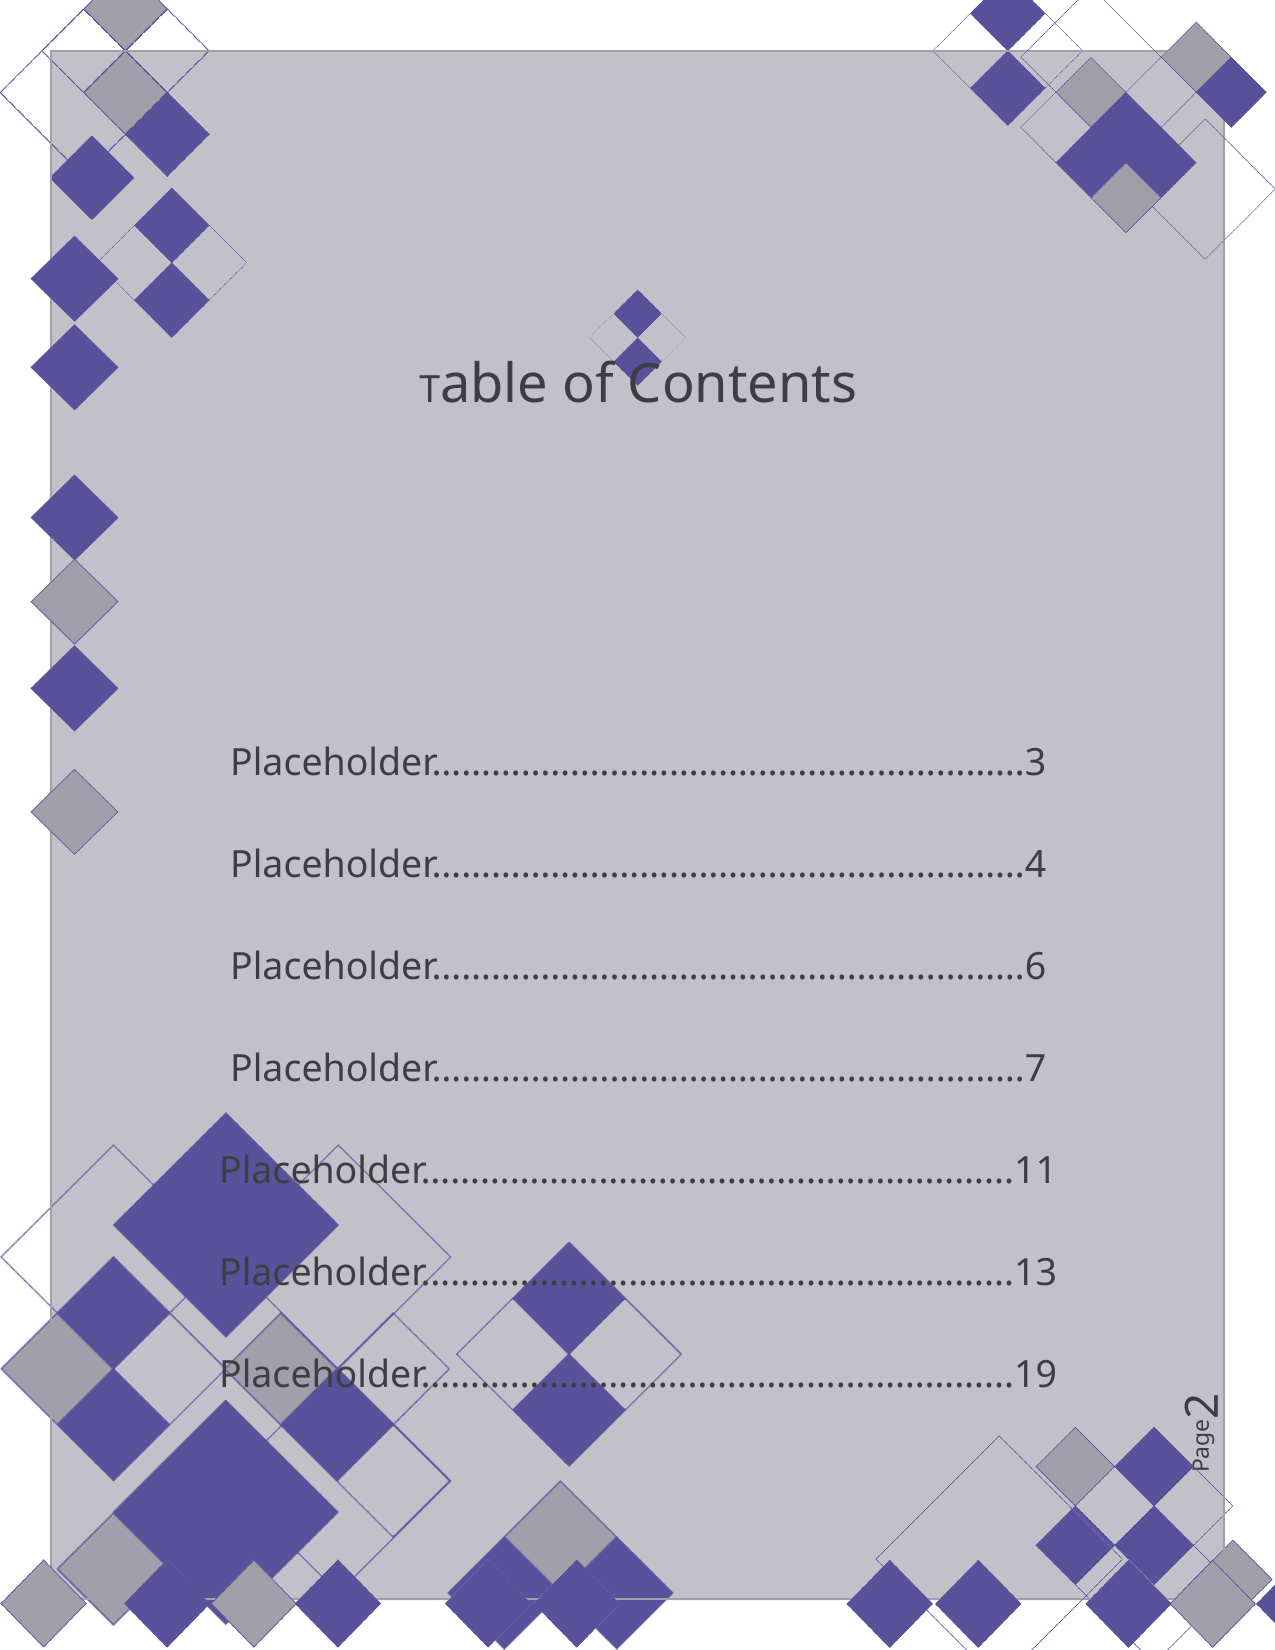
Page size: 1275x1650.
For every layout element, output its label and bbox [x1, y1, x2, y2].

picture [932, 0, 1275, 260]
picture [0, 1111, 683, 1650]
picture [31, 52, 247, 854]
picture [670, 376, 686, 386]
picture [846, 1426, 1275, 1650]
picture [0, 0, 219, 220]
picture [589, 289, 686, 386]
